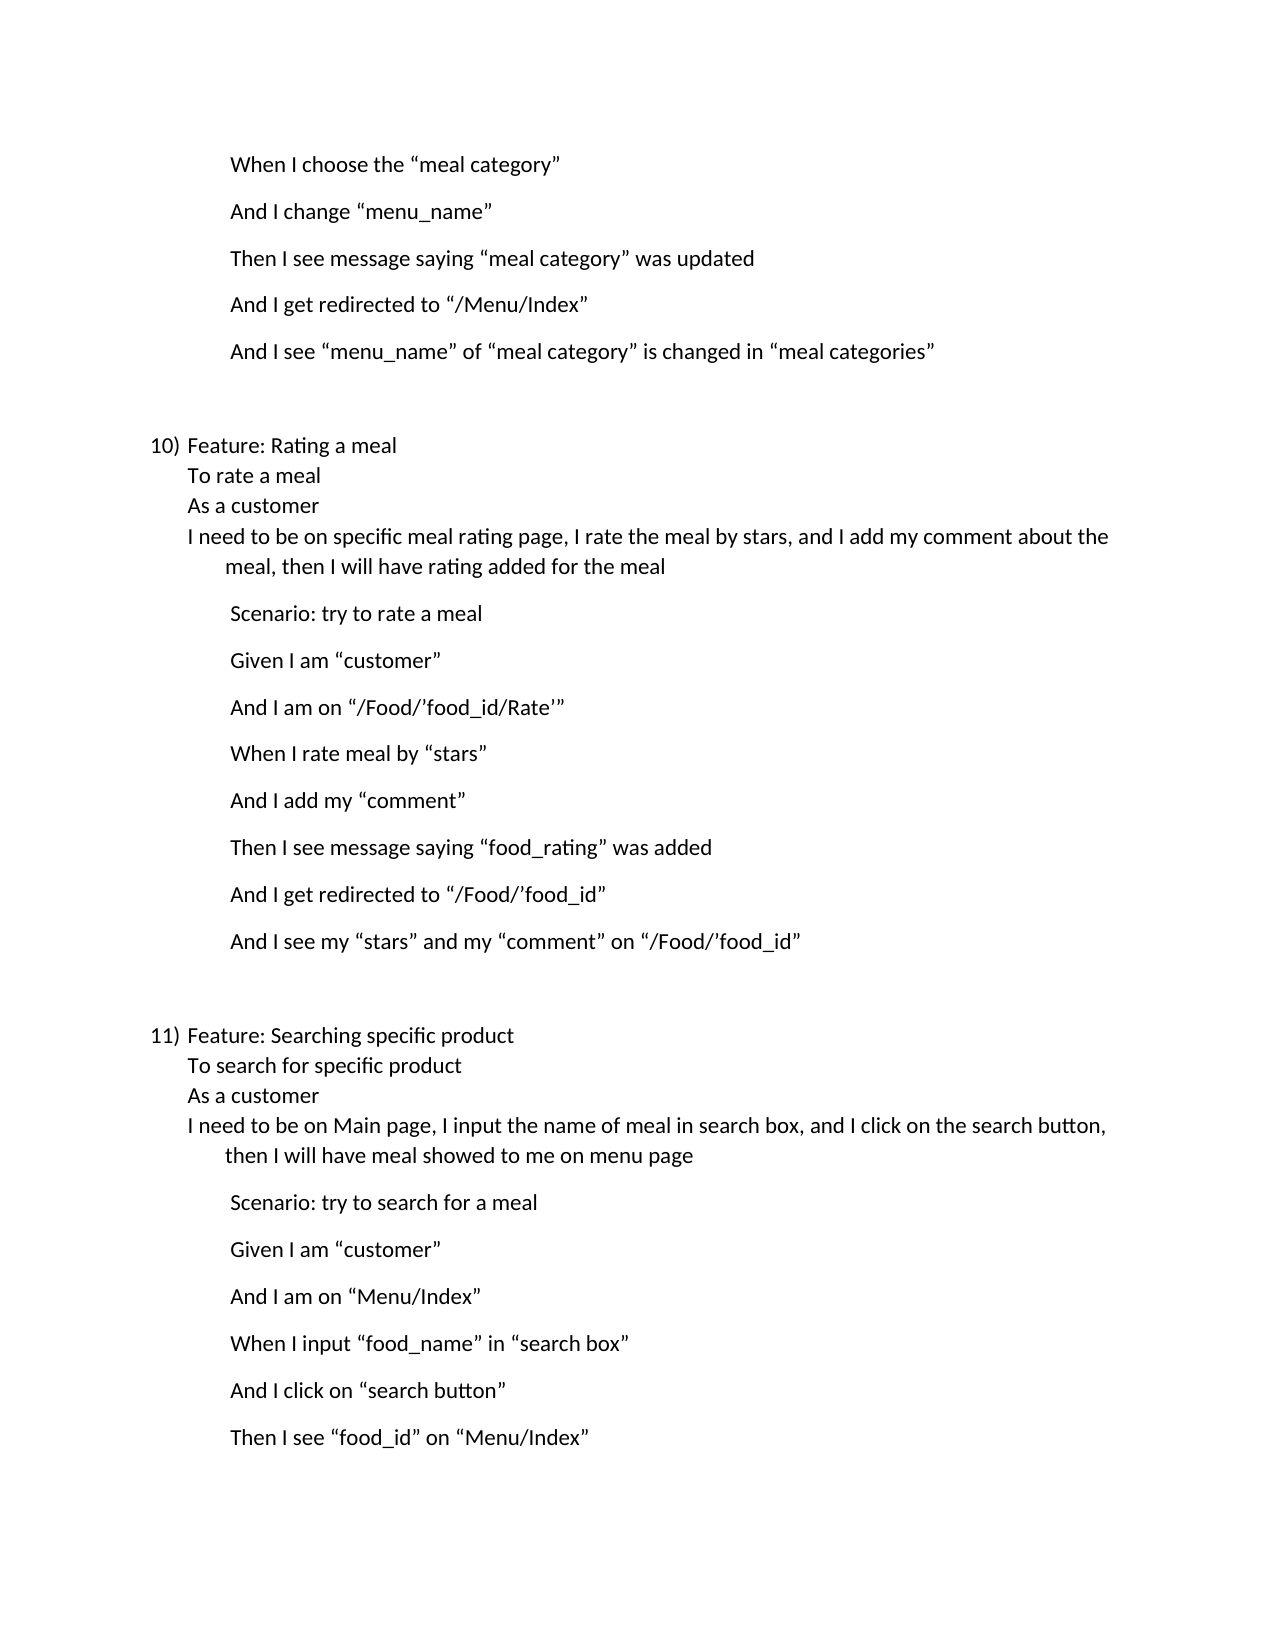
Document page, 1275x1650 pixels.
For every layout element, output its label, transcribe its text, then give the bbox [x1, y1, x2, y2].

text Scenario: try to search for a meal [150, 1188, 1125, 1217]
list Feature: Searching specific product [150, 1021, 1125, 1049]
text And I click on “search button” [150, 1376, 1125, 1404]
text Given I am “customer” [150, 1235, 1125, 1263]
text And I get redirected to “/Food/’food_id” [150, 880, 1125, 908]
text When I choose the “meal category” [150, 150, 1125, 178]
text Given I am “customer” [150, 646, 1125, 674]
text Scenario: try to rate a meal [150, 599, 1125, 627]
text And I add my “comment” [150, 786, 1125, 814]
text And I get redirected to “/Menu/Index” [150, 291, 1125, 319]
text Then I see “food_id” on “Menu/Index” [150, 1423, 1125, 1451]
text And I see my “stars” and my “comment” on “/Food/’food_id” [150, 927, 1125, 955]
list I need to be on Main page, I input the name of meal in search box, and I click on the search button, then I will have meal showed to me on menu page [187, 1111, 1125, 1170]
text When I rate meal by “stars” [150, 739, 1125, 768]
text And I see “menu_name” of “meal category” is changed in “meal categories” [150, 337, 1125, 366]
text And I change “menu_name” [150, 197, 1125, 225]
list As a customer [187, 492, 1125, 520]
text Then I see message saying “food_rating” was added [150, 833, 1125, 861]
list As a customer [187, 1081, 1125, 1109]
text And I am on “Menu/Index” [150, 1282, 1125, 1310]
text When I input “food_name” in “search box” [150, 1329, 1125, 1357]
list To search for specific product [187, 1051, 1125, 1079]
list Feature: Rating a meal [150, 431, 1125, 459]
text And I am on “/Food/’food_id/Rate’” [150, 693, 1125, 721]
list To rate a meal [187, 461, 1125, 489]
list I need to be on specific meal rating page, I rate the meal by stars, and I add my comment about the meal, then I will have rating added for the meal [187, 522, 1125, 580]
text Then I see message saying “meal category” was updated [150, 244, 1125, 272]
